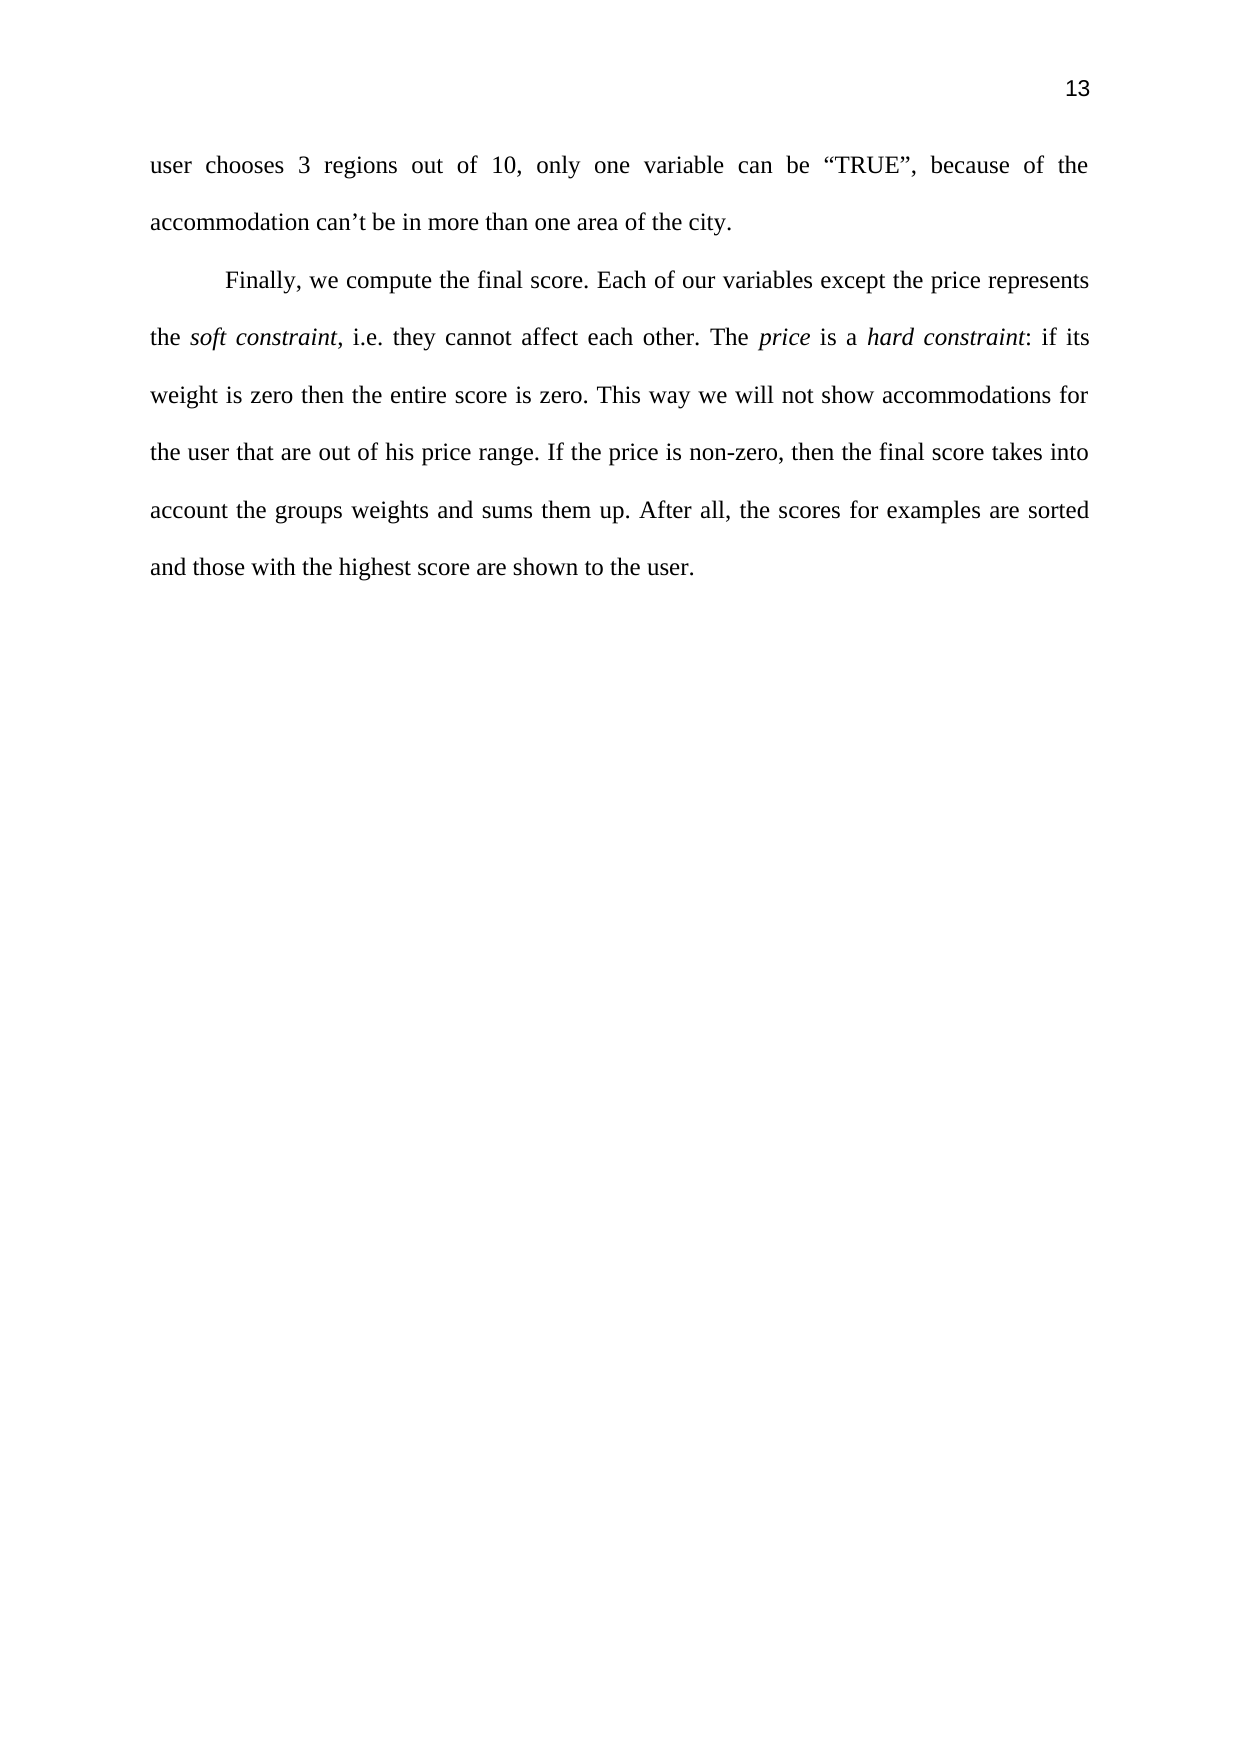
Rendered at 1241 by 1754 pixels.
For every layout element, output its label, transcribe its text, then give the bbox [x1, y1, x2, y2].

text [150, 150, 1090, 236]
text Finally, we compute the final score. Each of our variables except the price represents the soft constraint, i.e. they cannot affect each other. The price is a hard constraint: if its weight is zero then the entire score is zero. This way we will not show accommodations for the user that are out of his price range. If the price is non-zero, then the final score takes into account the groups weights and sums them up. After all, the scores for examples are sorted and those with the highest score are shown to the user. [150, 265, 1090, 581]
